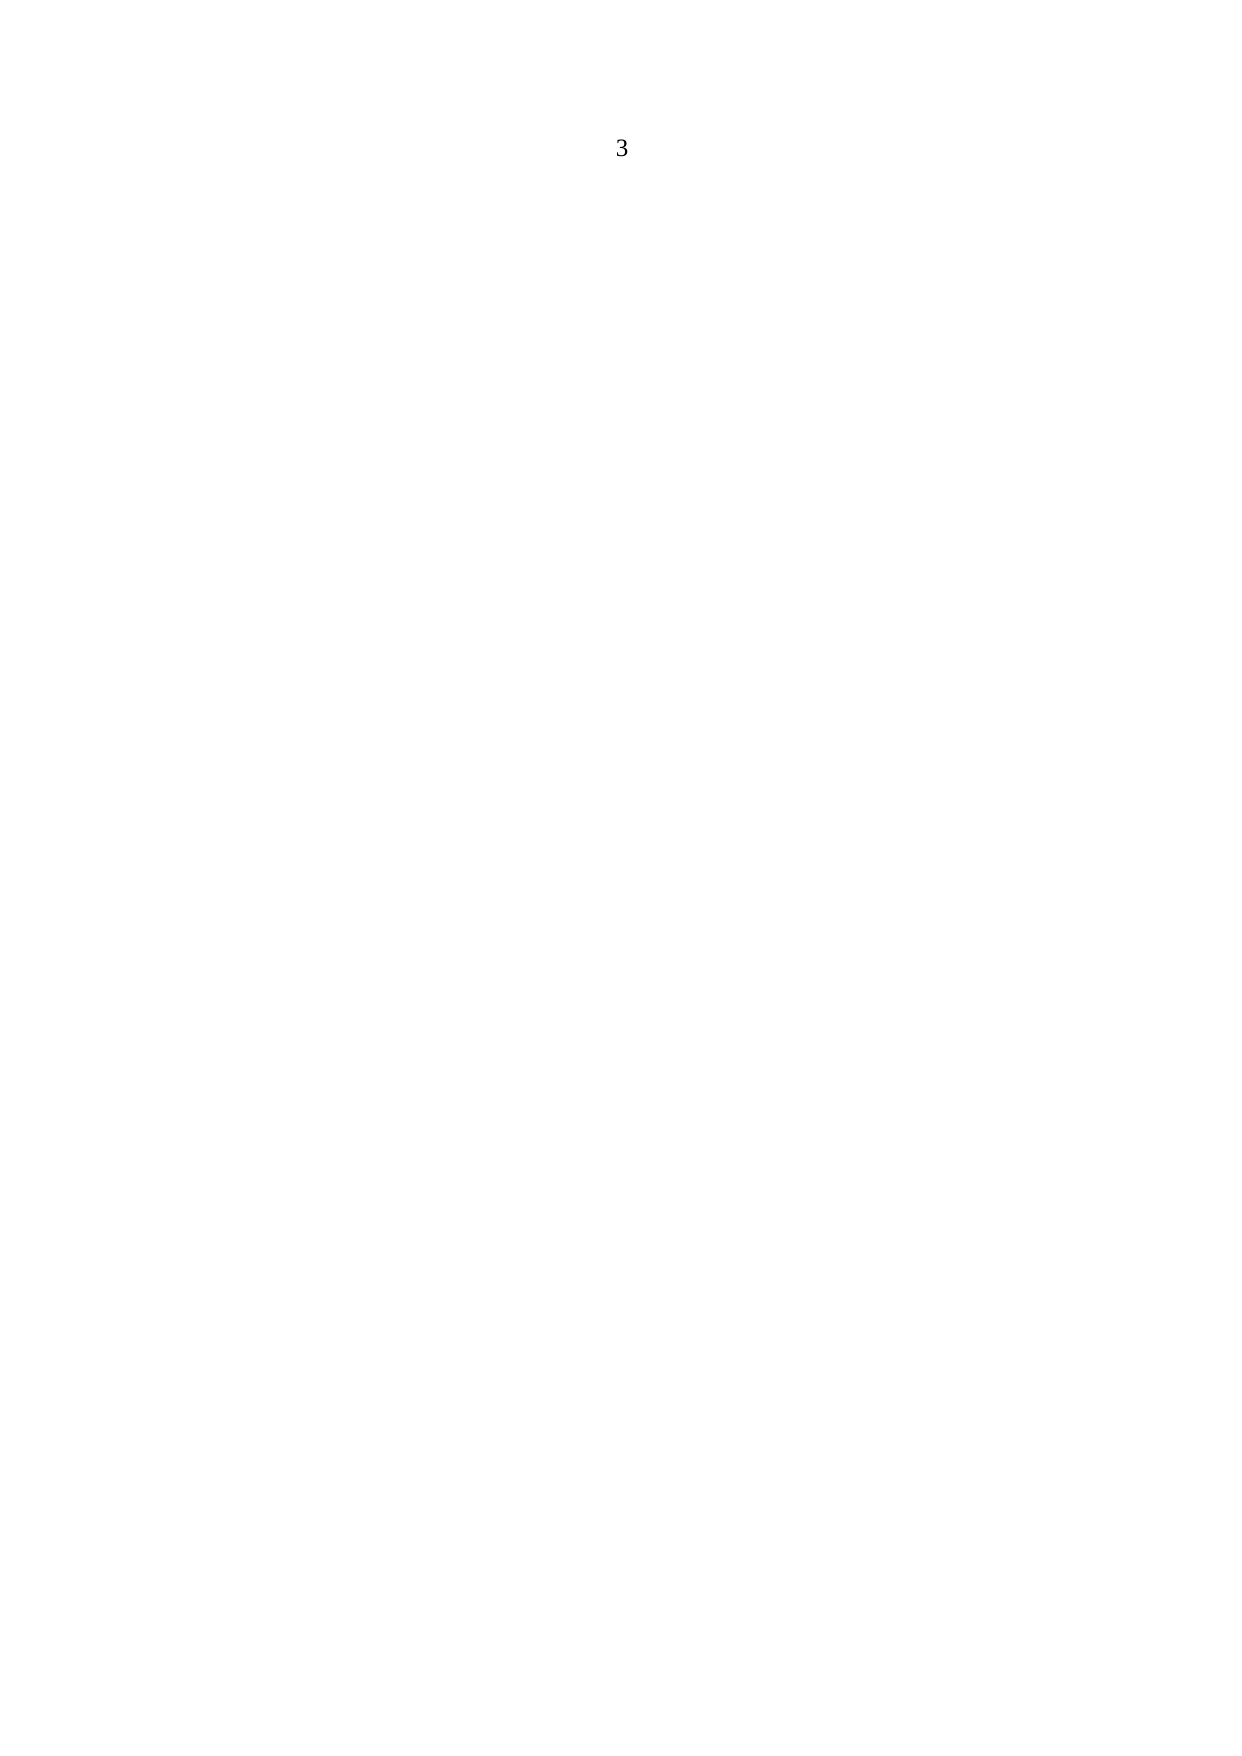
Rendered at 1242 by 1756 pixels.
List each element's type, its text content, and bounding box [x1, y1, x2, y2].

text 3 [127, 133, 1117, 162]
